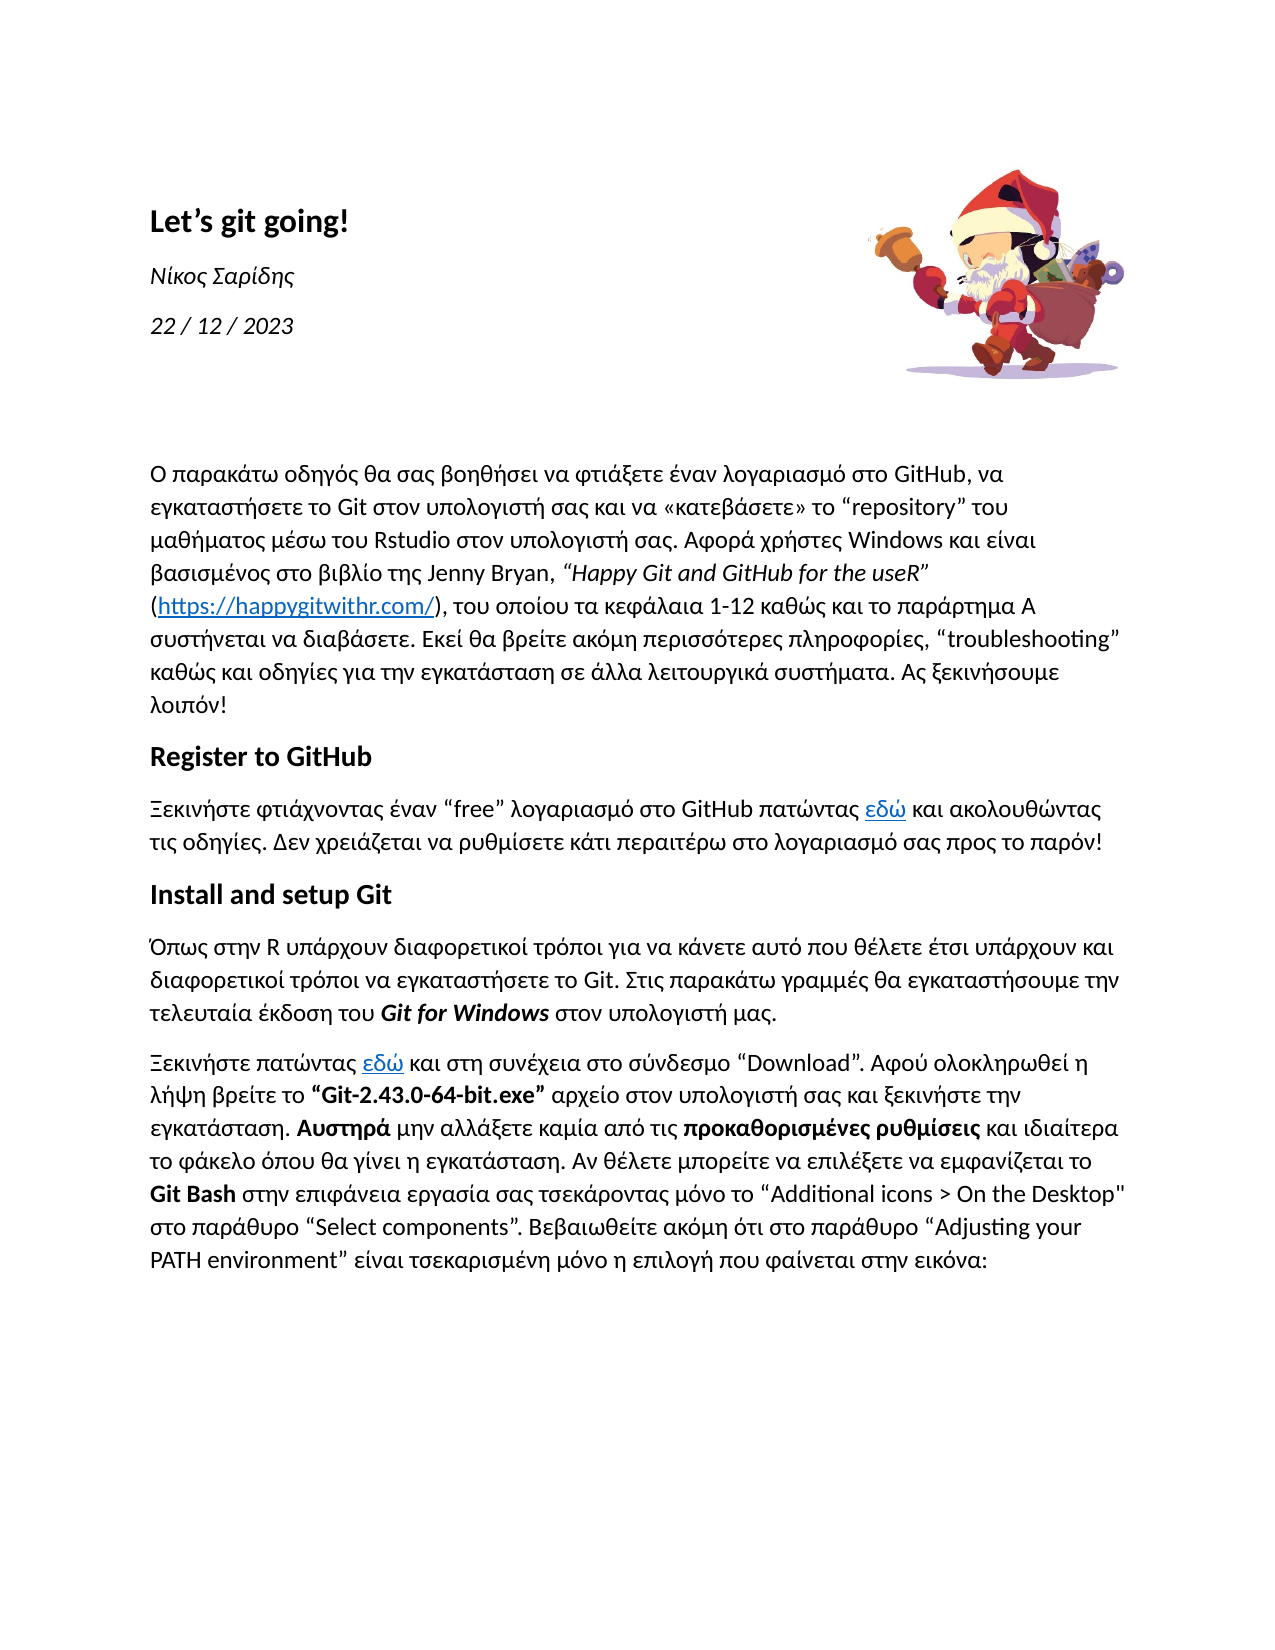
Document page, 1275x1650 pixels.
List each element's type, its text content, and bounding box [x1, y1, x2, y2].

text 22 / 12 / 2023 [150, 310, 865, 340]
text Let’s git going! [150, 199, 865, 240]
text Register to GitHub [150, 738, 1125, 774]
picture [865, 150, 1125, 410]
text Ο παρακάτω οδηγός θα σας βοηθήσει να φτιάξετε έναν λογαριασμό στο GitHub, να εγκαταστήσετε το Git στον υπολογιστή σας και να «κατεβάσετε» το “repository” του μαθήματος μέσω του Rstudio στον υπολογιστή σας. Αφορά χρήστες Windows και είναι βασισμένος στο βιβλίο της Jenny Bryan, “Happy Git and GitHub for the useR” (https://happygitwithr.com/), του οποίου τα κεφάλαια 1-12 καθώς και το παράρτημα A συστήνεται να διαβάσετε. Εκεί θα βρείτε ακόμη περισσότερες πληροφορίες, “troubleshooting” καθώς και οδηγίες για την εγκατάσταση σε άλλα λειτουργικά συστήματα. Ας ξεκινήσουμε λοιπόν! [150, 458, 1125, 719]
text Όπως στην R υπάρχουν διαφορετικοί τρόποι για να κάνετε αυτό που θέλετε έτσι υπάρχουν και διαφορετικοί τρόποι να εγκαταστήσετε το Git. Στις παρακάτω γραμμές θα εγκαταστήσουμε την τελευταία έκδοση του Git for Windows στον υπολογιστή μας. [150, 931, 1125, 1028]
text Install and setup Git [150, 876, 1125, 912]
text Ξεκινήστε φτιάχνοντας έναν “free” λογαριασμό στο GitHub πατώντας εδώ και ακολουθώντας τις οδηγίες. Δεν χρειάζεται να ρυθμίσετε κάτι περαιτέρω στο λογαριασμό σας προς το παρόν! [150, 794, 1125, 857]
text Ξεκινήστε πατώντας εδώ και στη συνέχεια στο σύνδεσμο “Download”. Αφού ολοκληρωθεί η λήψη βρείτε το “Git-2.43.0-64-bit.exe” αρχείο στον υπολογιστή σας και ξεκινήστε την εγκατάσταση. Αυστηρά μην αλλάξετε καμία από τις προκαθορισμένες ρυθμίσεις και ιδιαίτερα το φάκελο όπου θα γίνει η εγκατάσταση. Αν θέλετε μπορείτε να επιλέξετε να εμφανίζεται το Git Bash στην επιφάνεια εργασία σας τσεκάροντας μόνο το “Additional icons > On the Desktop" στο παράθυρο “Select components”. Βεβαιωθείτε ακόμη ότι στο παράθυρο “Adjusting your PATH environment” είναι τσεκαρισμένη μόνο η επιλογή που φαίνεται στην εικόνα: [150, 1047, 1125, 1275]
text Νίκος Σαρίδης [150, 260, 865, 291]
